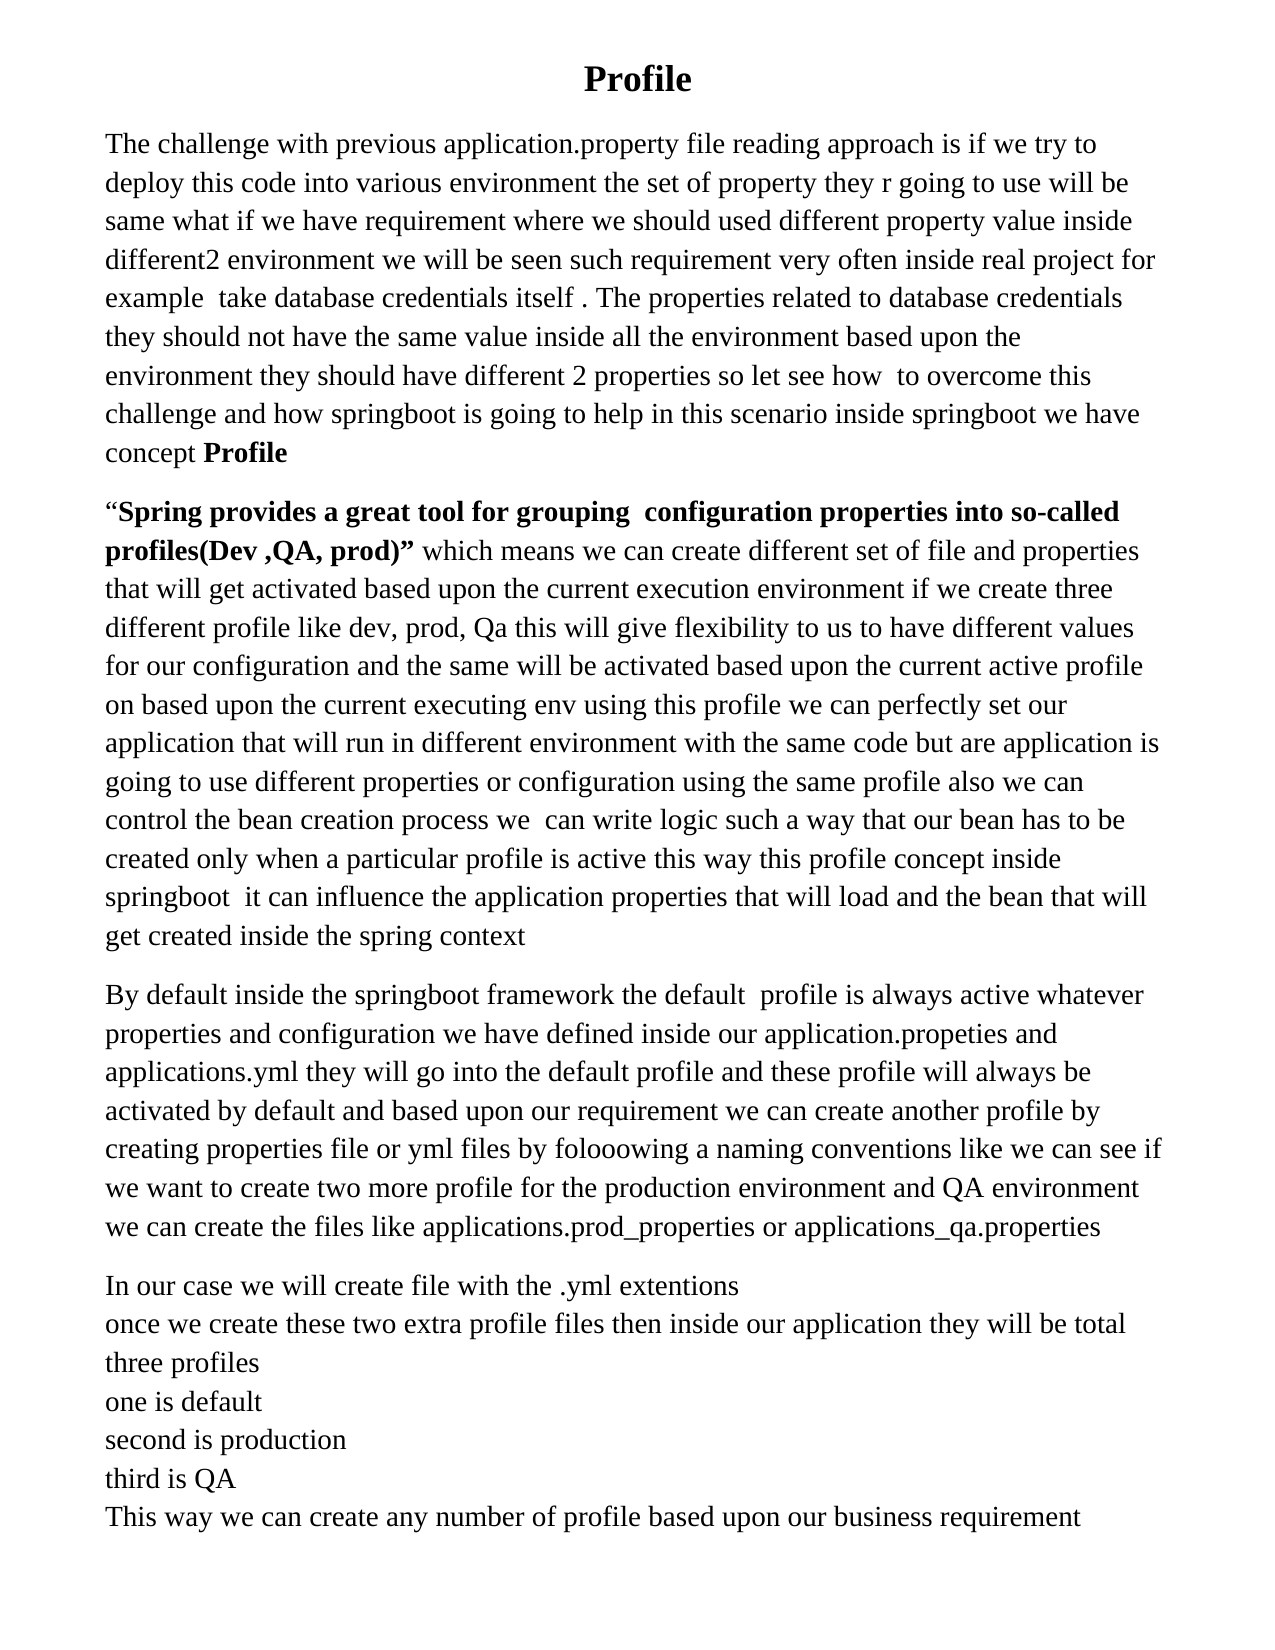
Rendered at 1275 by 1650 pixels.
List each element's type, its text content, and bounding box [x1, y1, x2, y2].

text The challenge with previous application.property file reading approach is if we try to deploy this code into various environment the set of property they r going to use will be same what if we have requirement where we should used different property value inside different2 environment we will be seen such requirement very often inside real project for example take database credentials itself . The properties related to database credentials they should not have the same value inside all the environment based upon the environment they should have different 2 properties so let see how to overcome this challenge and how springboot is going to help in this scenario inside springboot we have concept Profile [105, 126, 1170, 468]
text In our case we will create file with the .yml extentions once we create these two extra profile files then inside our application they will be total three profiles one is default second is production third is QA This way we can create any number of profile based upon our business requirement [105, 1268, 1170, 1533]
text “Spring provides a great tool for grouping configuration properties into so-called profiles(Dev ,QA, prod)” which means we can create different set of file and properties that will get activated based upon the current execution environment if we create three different profile like dev, prod, Qa this will give flexibility to us to have different values for our configuration and the same will be activated based upon the current active profile on based upon the current executing env using this profile we can perfectly set our application that will run in different environment with the same code but are application is going to use different properties or configuration using the same profile also we can control the bean creation process we can write logic such a way that our bean has to be created only when a particular profile is active this way this profile concept inside springboot it can influence the application properties that will load and the bean that will get created inside the spring context [105, 494, 1170, 952]
text Profile [105, 56, 1170, 99]
text By default inside the springboot framework the default profile is always active whatever properties and configuration we have defined inside our application.propeties and applications.yml they will go into the default profile and these profile will always be activated by default and based upon our requirement we can create another profile by creating properties file or yml files by folooowing a naming conventions like we can see if we want to create two more profile for the production environment and QA environment we can create the files like applications.prod_properties or applications_qa.properties [105, 977, 1170, 1242]
